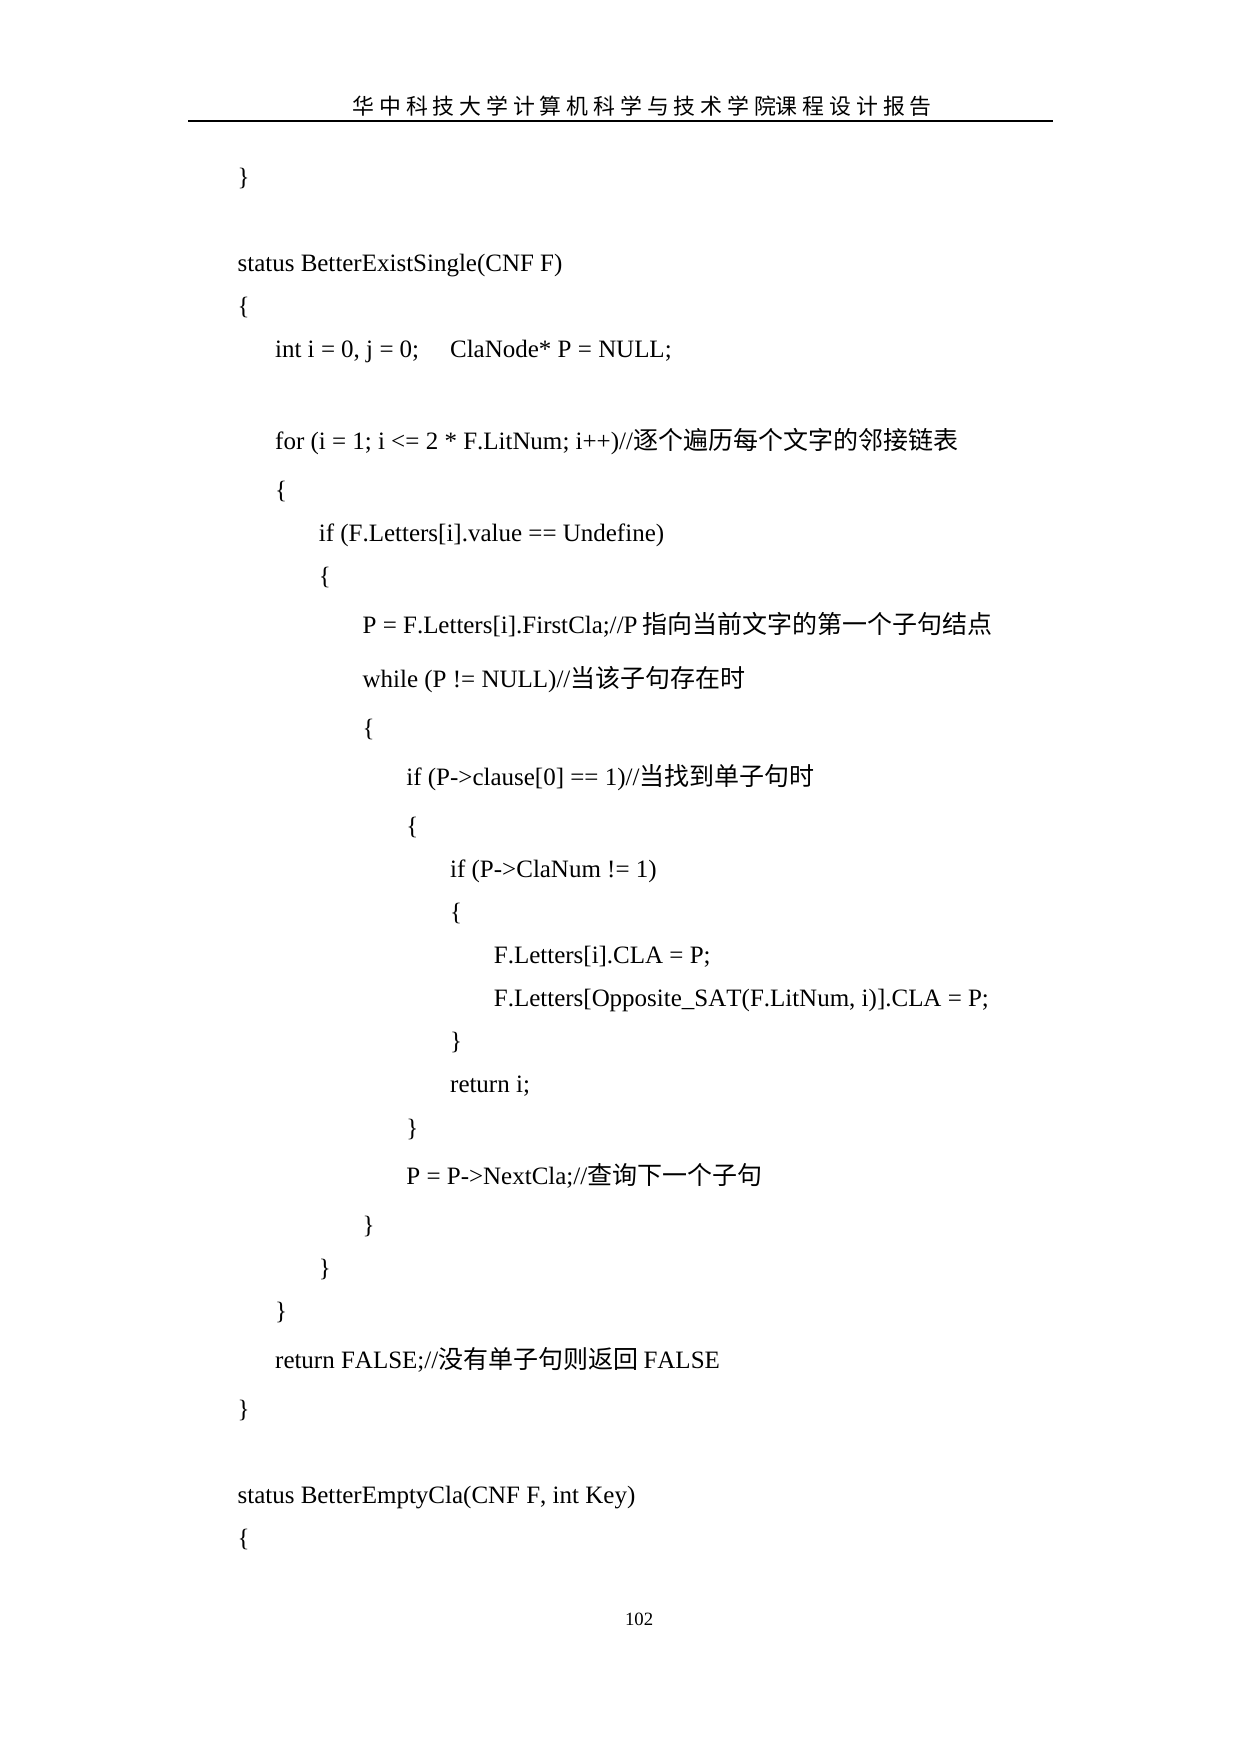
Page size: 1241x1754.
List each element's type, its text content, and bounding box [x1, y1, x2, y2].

text int i = 0, j = 0; ClaNode* P = NULL; [187, 334, 1053, 363]
text { [187, 475, 1053, 504]
text if (P->ClaNum != 1) [187, 854, 1053, 883]
text } [187, 1113, 1053, 1141]
text F.Letters[Opposite_SAT(F.LitNum, i)].CLA = P; [187, 983, 1053, 1012]
text { [187, 291, 1053, 320]
text P = P->NextCla;//查询下一个子句 [187, 1156, 1053, 1192]
text P = F.Letters[i].FirstCla;//P指向当前文字的第一个子句结点 [187, 604, 1053, 641]
text if (P->clause[0] == 1)//当找到单子句时 [187, 756, 1053, 793]
text } [187, 162, 1053, 191]
text status BetterExistSingle(CNF F) [187, 248, 1053, 277]
text } [187, 1026, 1053, 1055]
text return FALSE;//没有单子句则返回FALSE [187, 1339, 1053, 1376]
text } [187, 1296, 1053, 1325]
text } [187, 1210, 1053, 1239]
text { [187, 1523, 1053, 1552]
text } [187, 1253, 1053, 1282]
text while (P != NULL)//当该子句存在时 [187, 659, 1053, 695]
text { [187, 713, 1053, 742]
text { [187, 897, 1053, 926]
text status BetterEmptyCla(CNF F, int Key) [187, 1480, 1053, 1509]
text { [187, 561, 1053, 590]
text F.Letters[i].CLA = P; [187, 940, 1053, 969]
text return i; [187, 1069, 1053, 1098]
text { [187, 811, 1053, 839]
text for (i = 1; i <= 2 * F.LitNum; i++)//逐个遍历每个文字的邻接链表 [187, 421, 1053, 457]
text if (F.Letters[i].value == Undefine) [187, 518, 1053, 547]
text } [187, 1394, 1053, 1423]
